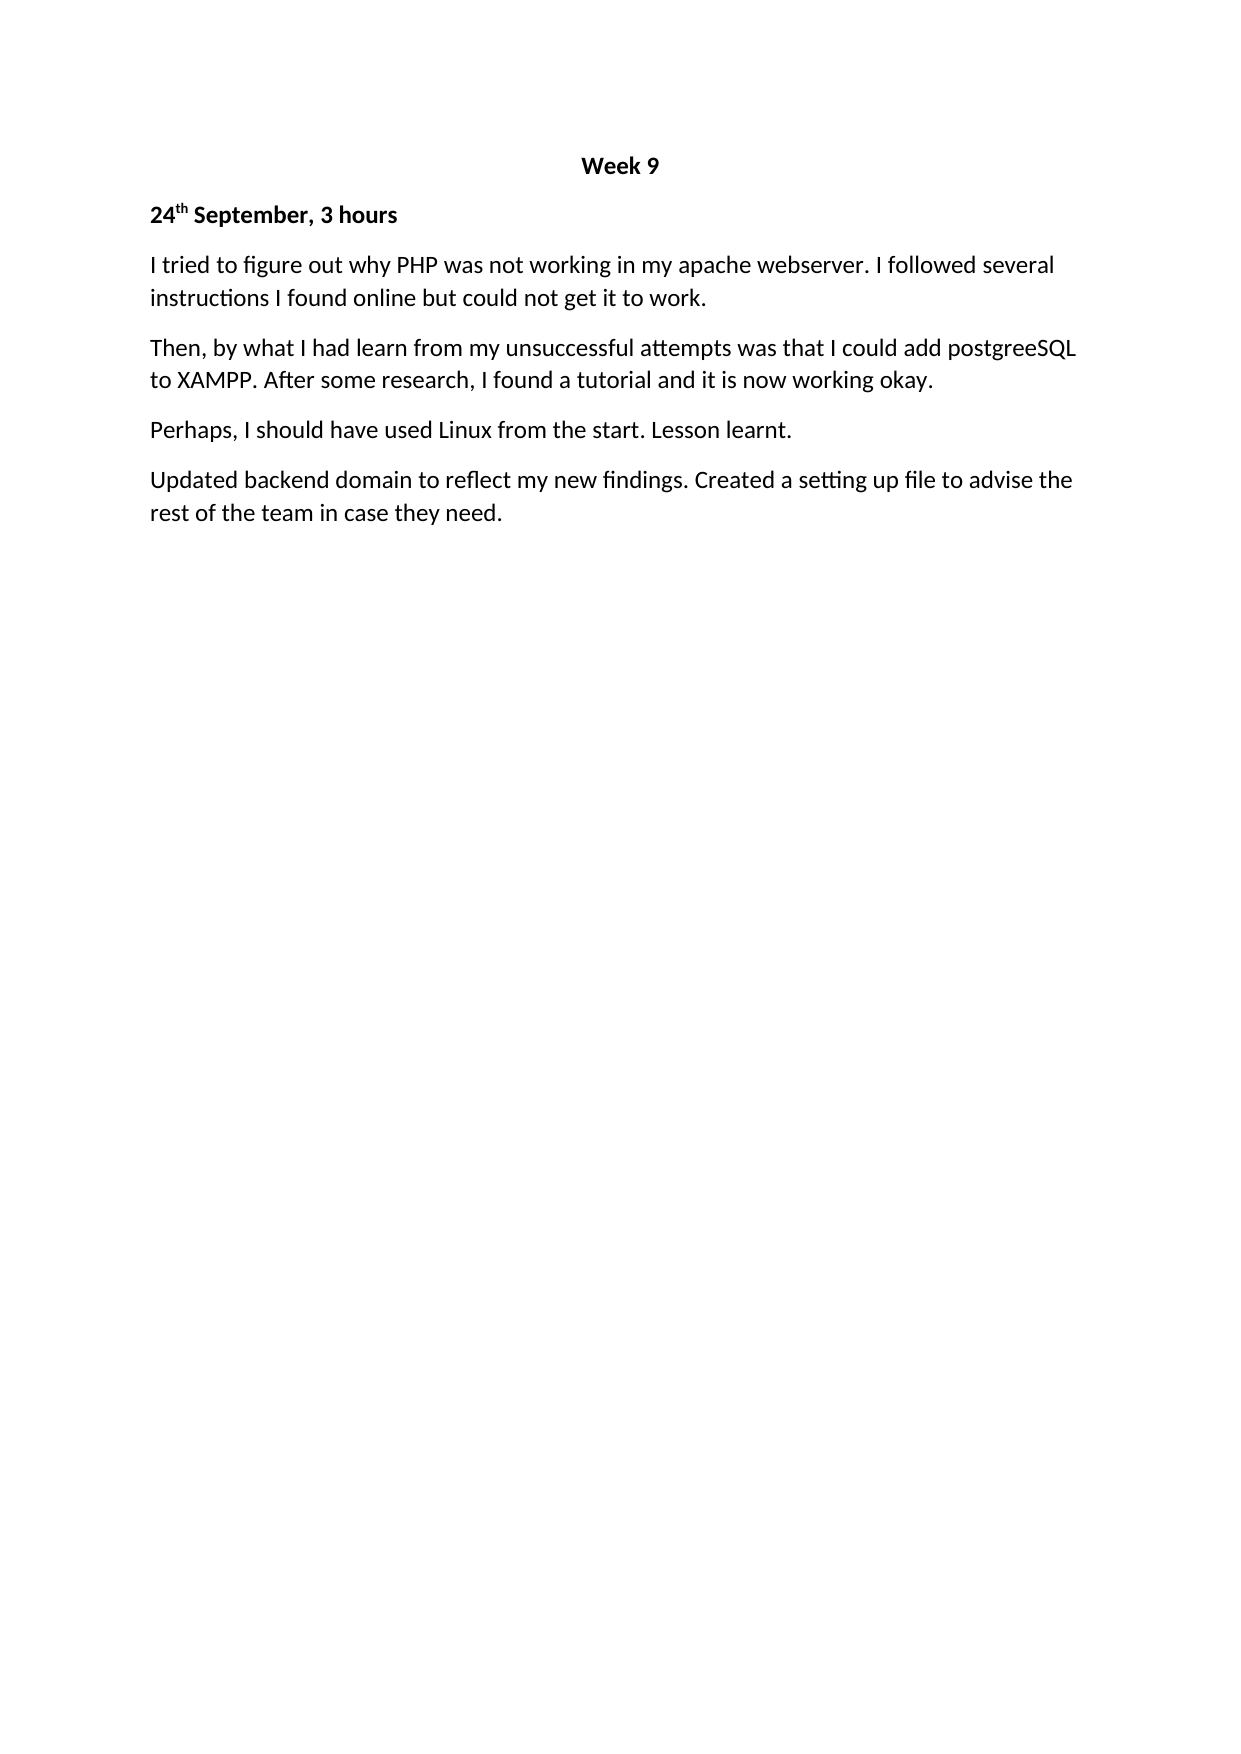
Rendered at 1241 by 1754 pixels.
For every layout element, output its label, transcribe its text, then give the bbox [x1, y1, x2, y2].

text Updated backend domain to reflect my new findings. Created a setting up file to advise the rest of the team in case they need. [150, 464, 1090, 527]
text Then, by what I had learn from my unsuccessful attempts was that I could add postgreeSQL to XAMPP. After some research, I found a tutorial and it is now working okay. [150, 332, 1090, 395]
text Week 9 [150, 150, 1090, 181]
text I tried to figure out why PHP was not working in my apache webserver. I followed several instructions I found online but could not get it to work. [150, 249, 1090, 313]
text 24th September, 3 hours [150, 199, 1090, 230]
text Perhaps, I should have used Linux from the start. Lesson learnt. [150, 414, 1090, 445]
